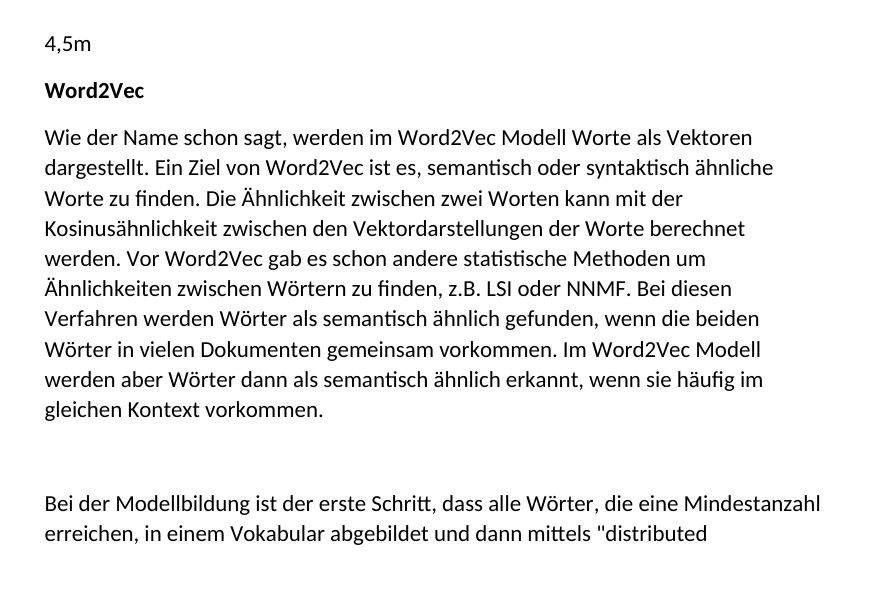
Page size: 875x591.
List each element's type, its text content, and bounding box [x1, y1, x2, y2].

text Wie der Name schon sagt, werden im Word2Vec Modell Worte als Vektoren dargestellt. Ein Ziel von Word2Vec ist es, semantisch oder syntaktisch ähnliche Worte zu finden. Die Ähnlichkeit zwischen zwei Worten kann mit der Kosinusähnlichkeit zwischen den Vektordarstellungen der Worte berechnet werden. Vor Word2Vec gab es schon andere statistische Methoden um Ähnlichkeiten zwischen Wörtern zu finden, z.B. LSI oder NNMF. Bei diesen Verfahren werden Wörter als semantisch ähnlich gefunden, wenn die beiden Wörter in vielen Dokumenten gemeinsam vorkommen. Im Word2Vec Modell werden aber Wörter dann als semantisch ähnlich erkannt, wenn sie häufig im gleichen Kontext vorkommen. [44, 123, 827, 423]
text Word2Vec [44, 76, 827, 104]
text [44, 489, 827, 547]
text 4,5m [44, 29, 827, 58]
